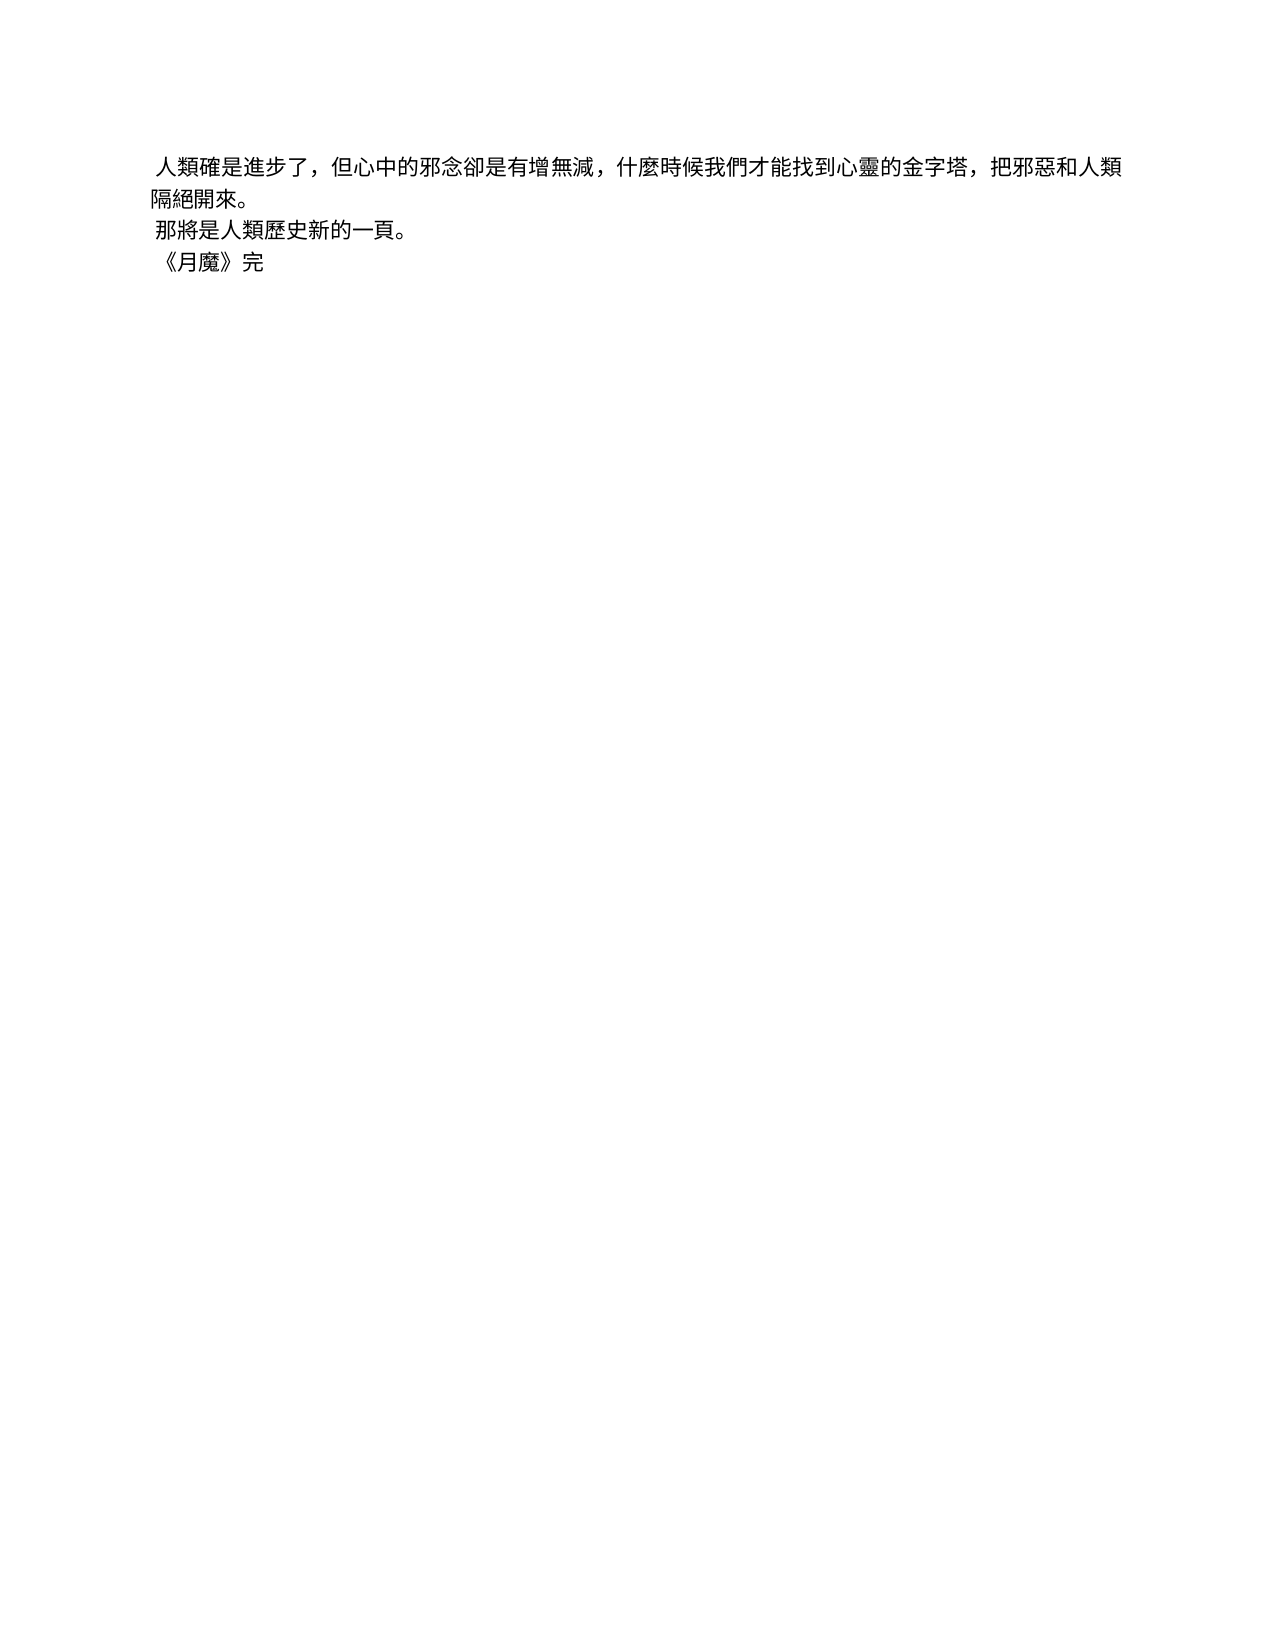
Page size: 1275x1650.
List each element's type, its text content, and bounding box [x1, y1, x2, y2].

text 人類確是進步了，但心中的邪念卻是有增無減，什麼時候我們才能找到心靈的金字塔，把邪惡和人類隔絕開來。 [150, 150, 1125, 213]
text 那將是人類歷史新的一頁。 [150, 213, 1125, 245]
text 《月魔》完 [150, 245, 1125, 277]
